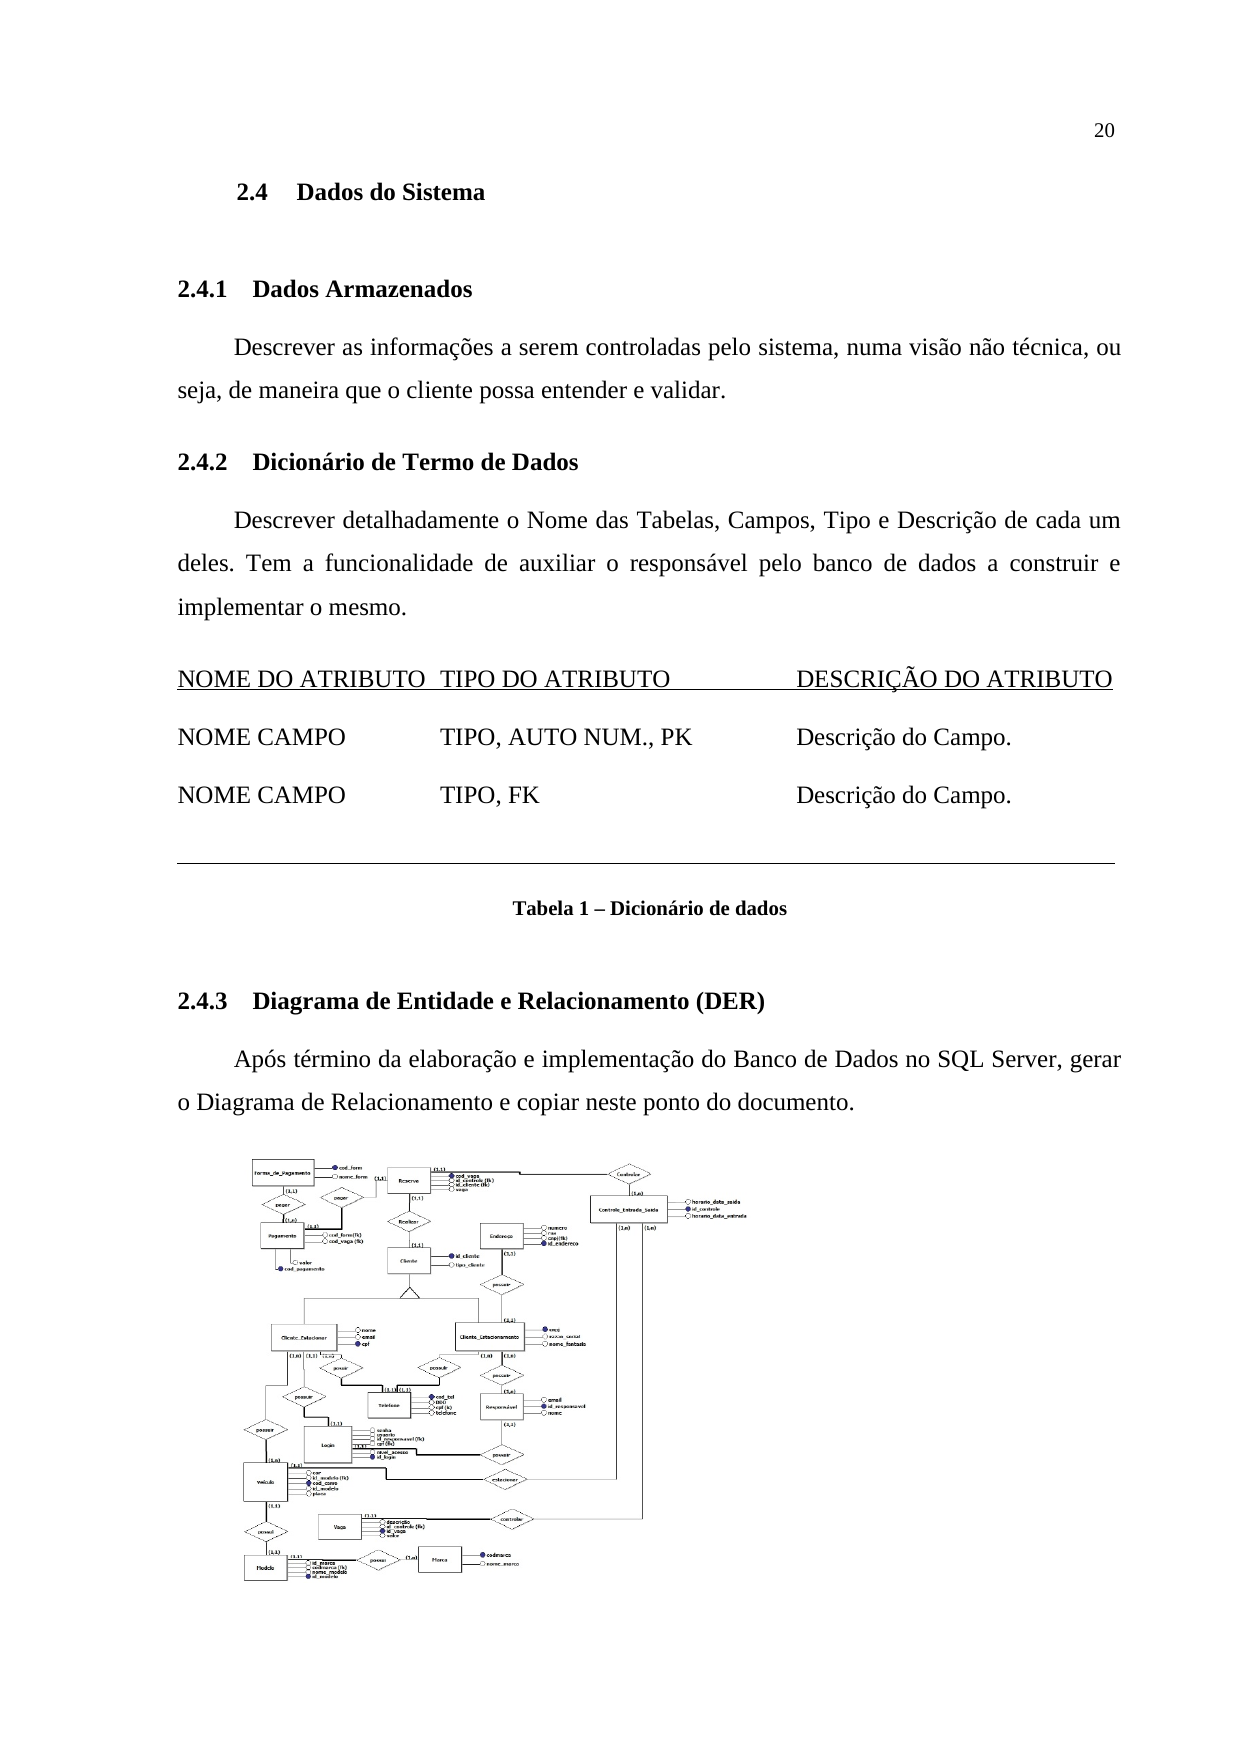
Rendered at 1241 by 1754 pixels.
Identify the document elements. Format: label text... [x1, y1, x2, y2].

text Descrever detalhadamente o Nome das Tabelas, Campos, Tipo e Descrição de cada um deles. Tem a funcionalidade de auxiliar o responsável pelo banco de dados a construir e implementar o mesmo. [177, 505, 1122, 620]
text NOME CAMPO TIPO, AUTO NUM., PK Descrição do Campo. [177, 722, 1122, 751]
picture [233, 1159, 751, 1583]
text NOME DO ATRIBUTO TIPO DO ATRIBUTO DESCRIÇÃO DO ATRIBUTO [177, 664, 1122, 693]
subtitle Dados do Sistema [236, 177, 1122, 206]
text Dicionário de Termo de Dados [177, 447, 1122, 476]
text NOME CAMPO TIPO, FK Descrição do Campo. [177, 780, 1122, 808]
text Diagrama de Entidade e Relacionamento (DER) [177, 986, 1122, 1014]
text Após término da elaboração e implementação do Banco de Dados no SQL Server, gerar o Diagrama de Relacionamento e copiar neste ponto do documento. [177, 1044, 1122, 1116]
text Descrever as informações a serem controladas pelo sistema, numa visão não técnica, ou seja, de maneira que o cliente possa entender e validar. [177, 332, 1122, 404]
text Dados Armazenados [177, 274, 1122, 303]
